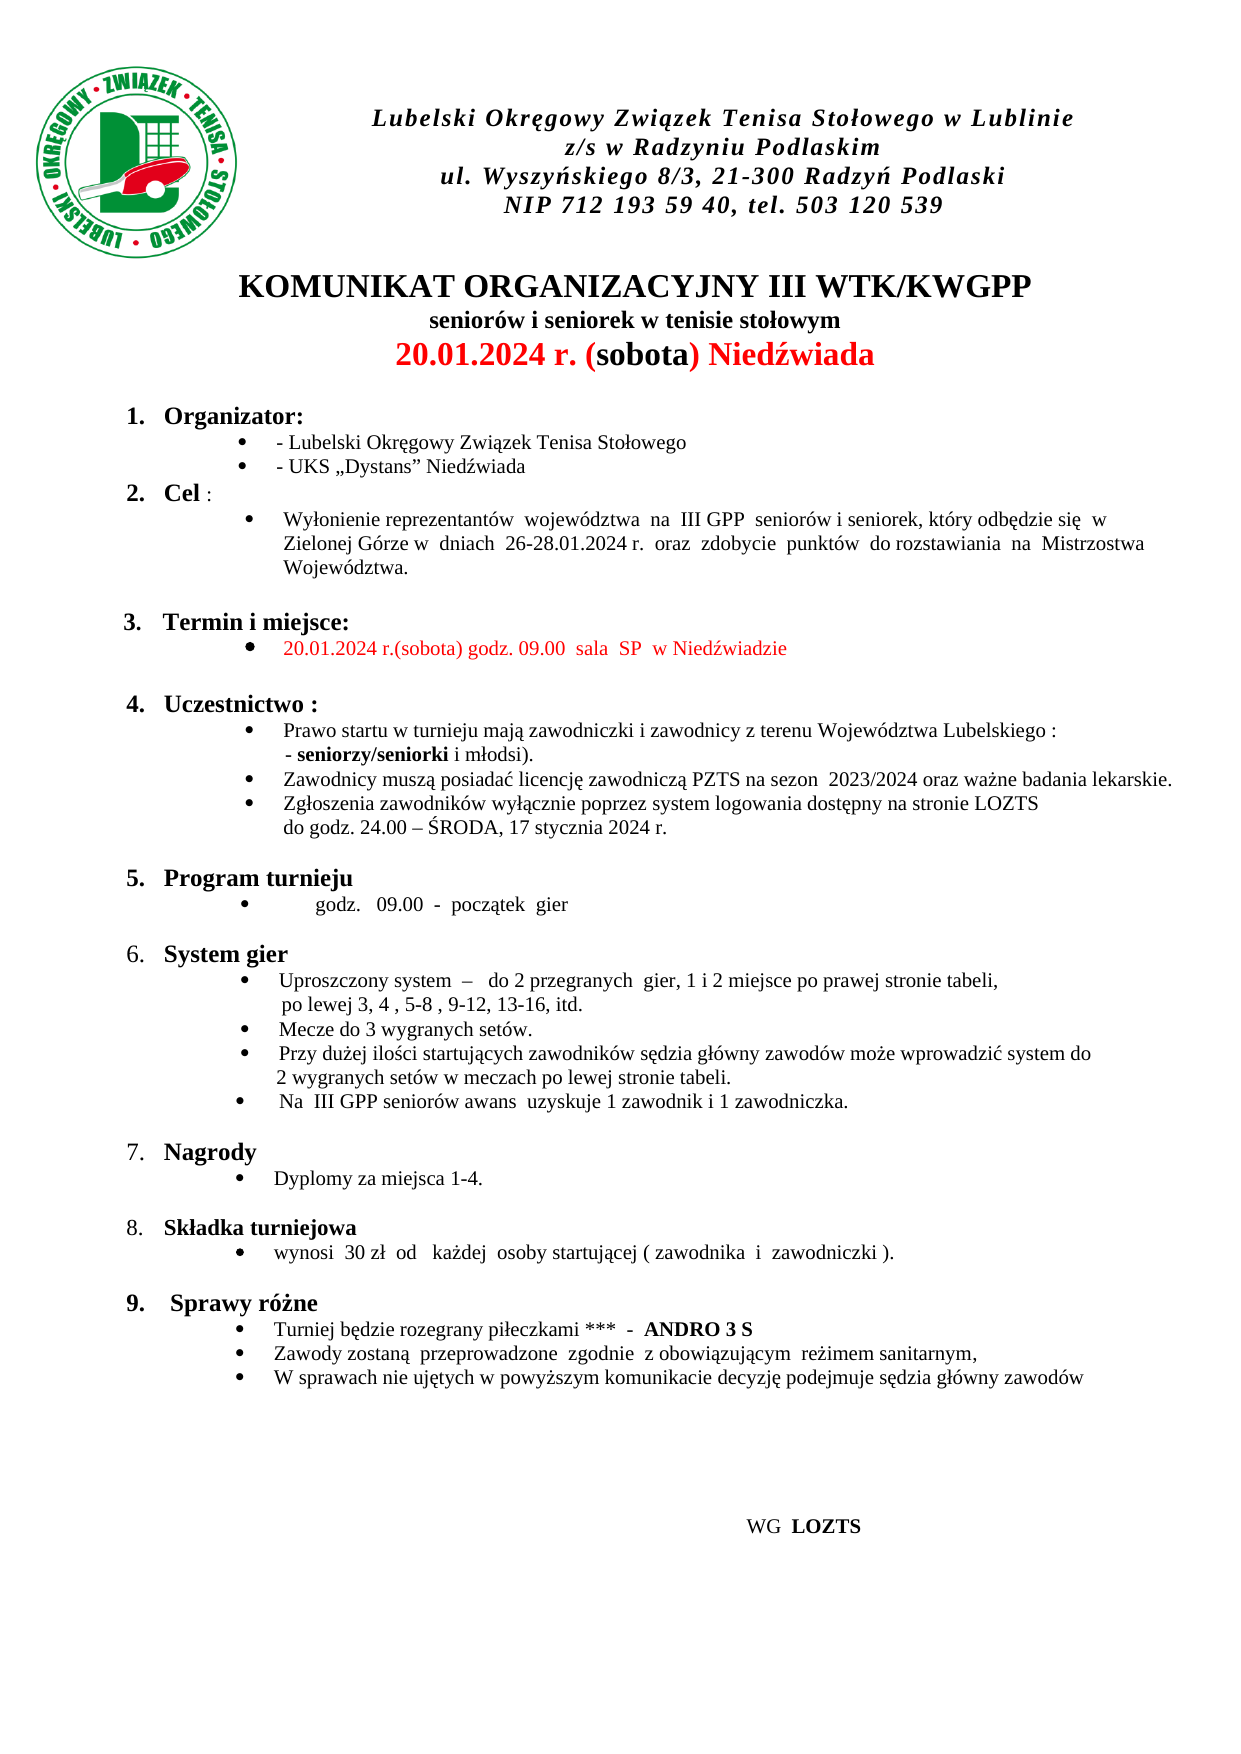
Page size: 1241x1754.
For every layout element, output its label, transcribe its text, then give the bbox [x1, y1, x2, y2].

list Przy dużej ilości startujących zawodników sędzia główny zawodów może wprowadzić system do [241, 1041, 1181, 1064]
text 2 wygranych setów w meczach po lewej stronie tabeli. [89, 1064, 1181, 1089]
text NIP 712 193 59 40, tel. 503 120 539 [89, 190, 1181, 218]
list - UKS „Dystans” Niedźwiada [239, 454, 1181, 478]
list Mecze do 3 wygranych setów. [241, 1016, 1181, 1041]
picture [27, 57, 246, 267]
list Zawodnicy muszą posiadać licencję zawodniczą PZTS na sezon 2023/2024 oraz ważne badania lekarskie. [246, 766, 1181, 791]
list Program turnieju [126, 863, 1181, 891]
list wynosi 30 zł od każdej osoby startującej ( zawodnika i zawodniczki ). [236, 1240, 1181, 1264]
list W sprawach nie ujętych w powyższym komunikacie decyzję podejmuje sędzia główny zawodów [236, 1365, 1181, 1389]
list Cel : [126, 478, 1181, 507]
list Dyplomy za miejsca 1-4. [236, 1166, 1181, 1189]
list godz. 09.00 - początek gier [241, 891, 1181, 916]
title 20.01.2024 r. (sobota) Niedźwiada [89, 334, 1181, 372]
text Lubelski Okręgowy Związek Tenisa Stołowego w Lublinie [89, 103, 1181, 132]
list - seniorzy/seniorki i młodsi). [207, 742, 1181, 766]
text ul. Wyszyńskiego 8/3, 21-300 Radzyń Podlaski [89, 161, 1181, 190]
title KOMUNIKAT ORGANIZACYJNY III WTK/KWGPP [89, 267, 1181, 305]
list Zgłoszenia zawodników wyłącznie poprzez system logowania dostępny na stronie LOZTS [246, 791, 1181, 814]
list Zawody zostaną przeprowadzone zgodnie z obowiązującym reżimem sanitarnym, [236, 1341, 1181, 1365]
list Wyłonienie reprezentantów województwa na III GPP seniorów i seniorek, który odbędzie się w Zielonej Górze w dniach 26-28.01.2024 r. oraz zdobycie punktów do rozstawiania na Mistrzostwa Województwa. [246, 507, 1181, 579]
list 20.01.2024 r.(sobota) godz. 09.00 sala SP w Niedźwiadzie [246, 636, 1181, 661]
list Prawo startu w turnieju mają zawodniczki i zawodnicy z terenu Województwa Lubelskiego : [246, 718, 1181, 742]
list Na III GPP seniorów awans uzyskuje 1 zawodnik i 1 zawodniczka. [236, 1089, 1181, 1113]
list Turniej będzie rozegrany piłeczkami *** - ANDRO 3 S [236, 1317, 1181, 1341]
text po lewej 3, 4 , 5-8 , 9-12, 13-16, itd. [89, 992, 1181, 1016]
list Składka turniejowa [126, 1214, 1181, 1240]
text z/s w Radzyniu Podlaskim [89, 132, 1181, 161]
list Nagrody [126, 1137, 1181, 1166]
list do godz. 24.00 – ŚRODA, 17 stycznia 2024 r. [283, 814, 1181, 839]
list Organizator: [126, 401, 1181, 430]
list System gier [126, 939, 1181, 968]
list - Lubelski Okręgowy Związek Tenisa Stołowego [239, 430, 1181, 454]
text WG LOZTS [605, 1514, 1181, 1538]
list Uproszczony system – do 2 przegranych gier, 1 i 2 miejsce po prawej stronie tabeli, [241, 968, 1181, 992]
list Uczestnictwo : [126, 689, 1181, 718]
title seniorów i seniorek w tenisie stołowym [89, 305, 1181, 334]
text 3. Termin i miejsce: [89, 607, 1181, 636]
list Sprawy różne [126, 1288, 1181, 1317]
